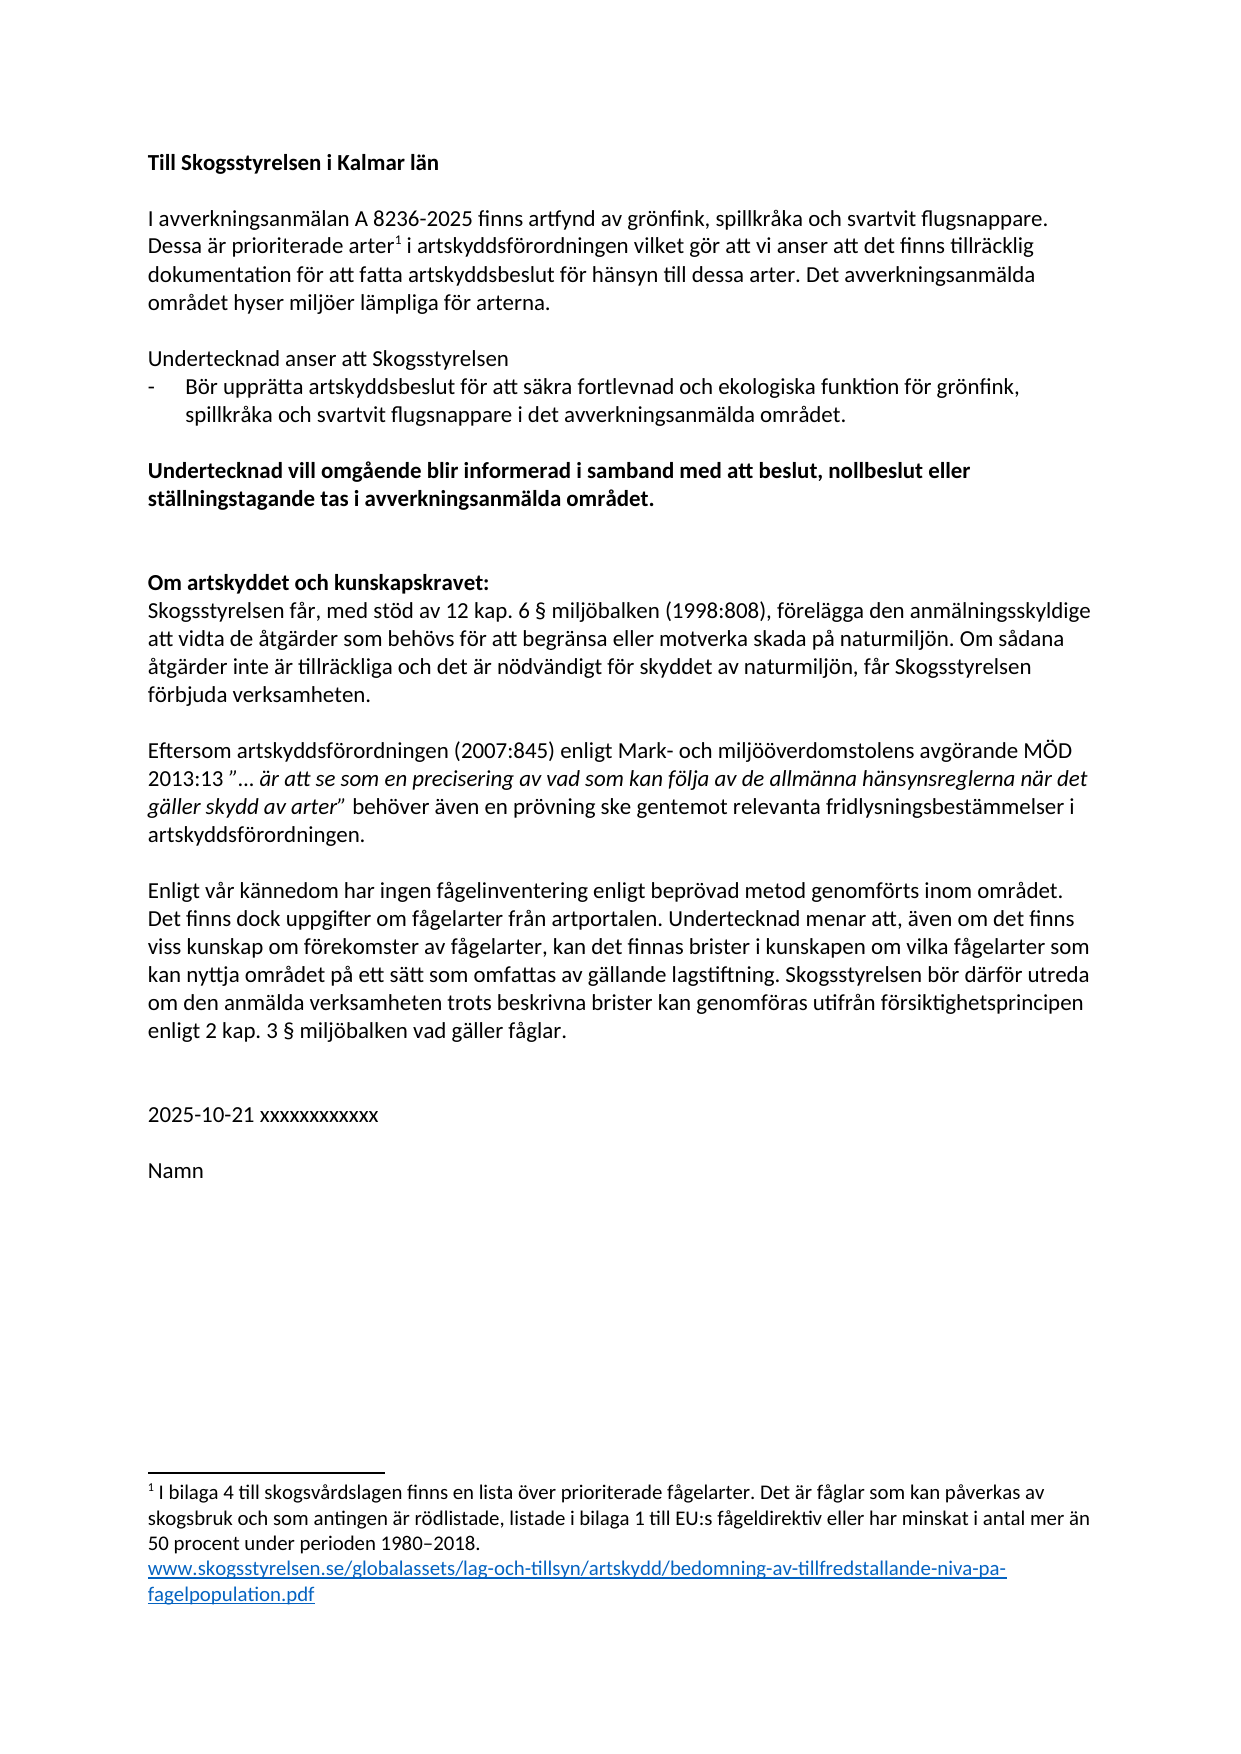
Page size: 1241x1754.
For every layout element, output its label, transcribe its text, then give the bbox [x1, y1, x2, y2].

text 2025-10-21 xxxxxxxxxxxx [148, 1100, 1093, 1128]
list Bör upprätta artskyddsbeslut för att säkra fortlevnad och ekologiska funktion för grönfink, spillkråka och svartvit flugsnappare i det avverkningsanmälda området. [148, 372, 1093, 428]
text Undertecknad vill omgående blir informerad i samband med att beslut, nollbeslut eller ställningstagande tas i avverkningsanmälda området. [148, 456, 1093, 512]
text Skogsstyrelsen får, med stöd av 12 kap. 6 § miljöbalken (1998:808), förelägga den anmälningsskyldige att vidta de åtgärder som behövs för att begränsa eller motverka skada på naturmiljön. Om sådana åtgärder inte är tillräckliga och det är nödvändigt för skyddet av naturmiljön, får Skogsstyrelsen förbjuda verksamheten. [148, 596, 1093, 708]
text Till Skogsstyrelsen i Kalmar län [148, 148, 1093, 176]
text Om artskyddet och kunskapskravet: [148, 568, 1093, 596]
text I avverkningsanmälan A 8236-2025 finns artfynd av grönfink, spillkråka och svartvit flugsnappare. Dessa är prioriterade arter i artskyddsförordningen vilket gör att vi anser att det finns tillräcklig dokumentation för att fatta artskyddsbeslut för hänsyn till dessa arter. Det avverkningsanmälda området hyser miljöer lämpliga för arterna. [148, 204, 1093, 316]
text Enligt vår kännedom har ingen fågelinventering enligt beprövad metod genomförts inom området. Det finns dock uppgifter om fågelarter från artportalen. Undertecknad menar att, även om det finns viss kunskap om förekomster av fågelarter, kan det finnas brister i kunskapen om vilka fågelarter som kan nyttja området på ett sätt som omfattas av gällande lagstiftning. Skogsstyrelsen bör därför utreda om den anmälda verksamheten trots beskrivna brister kan genomföras utifrån försiktighetsprincipen enligt 2 kap. 3 § miljöbalken vad gäller fåglar. [148, 876, 1093, 1044]
text Undertecknad anser att Skogsstyrelsen [148, 344, 1093, 372]
text Namn [148, 1156, 1093, 1184]
text gäller skydd av arter” behöver även en prövning ske gentemot relevanta fridlysningsbestämmelser i artskyddsförordningen. [148, 792, 1093, 848]
text Eftersom artskyddsförordningen (2007:845) enligt Mark- och miljööverdomstolens avgörande MÖD 2013:13 ”… är att se som en precisering av vad som kan följa av de allmänna hänsynsreglerna när det [148, 736, 1093, 792]
